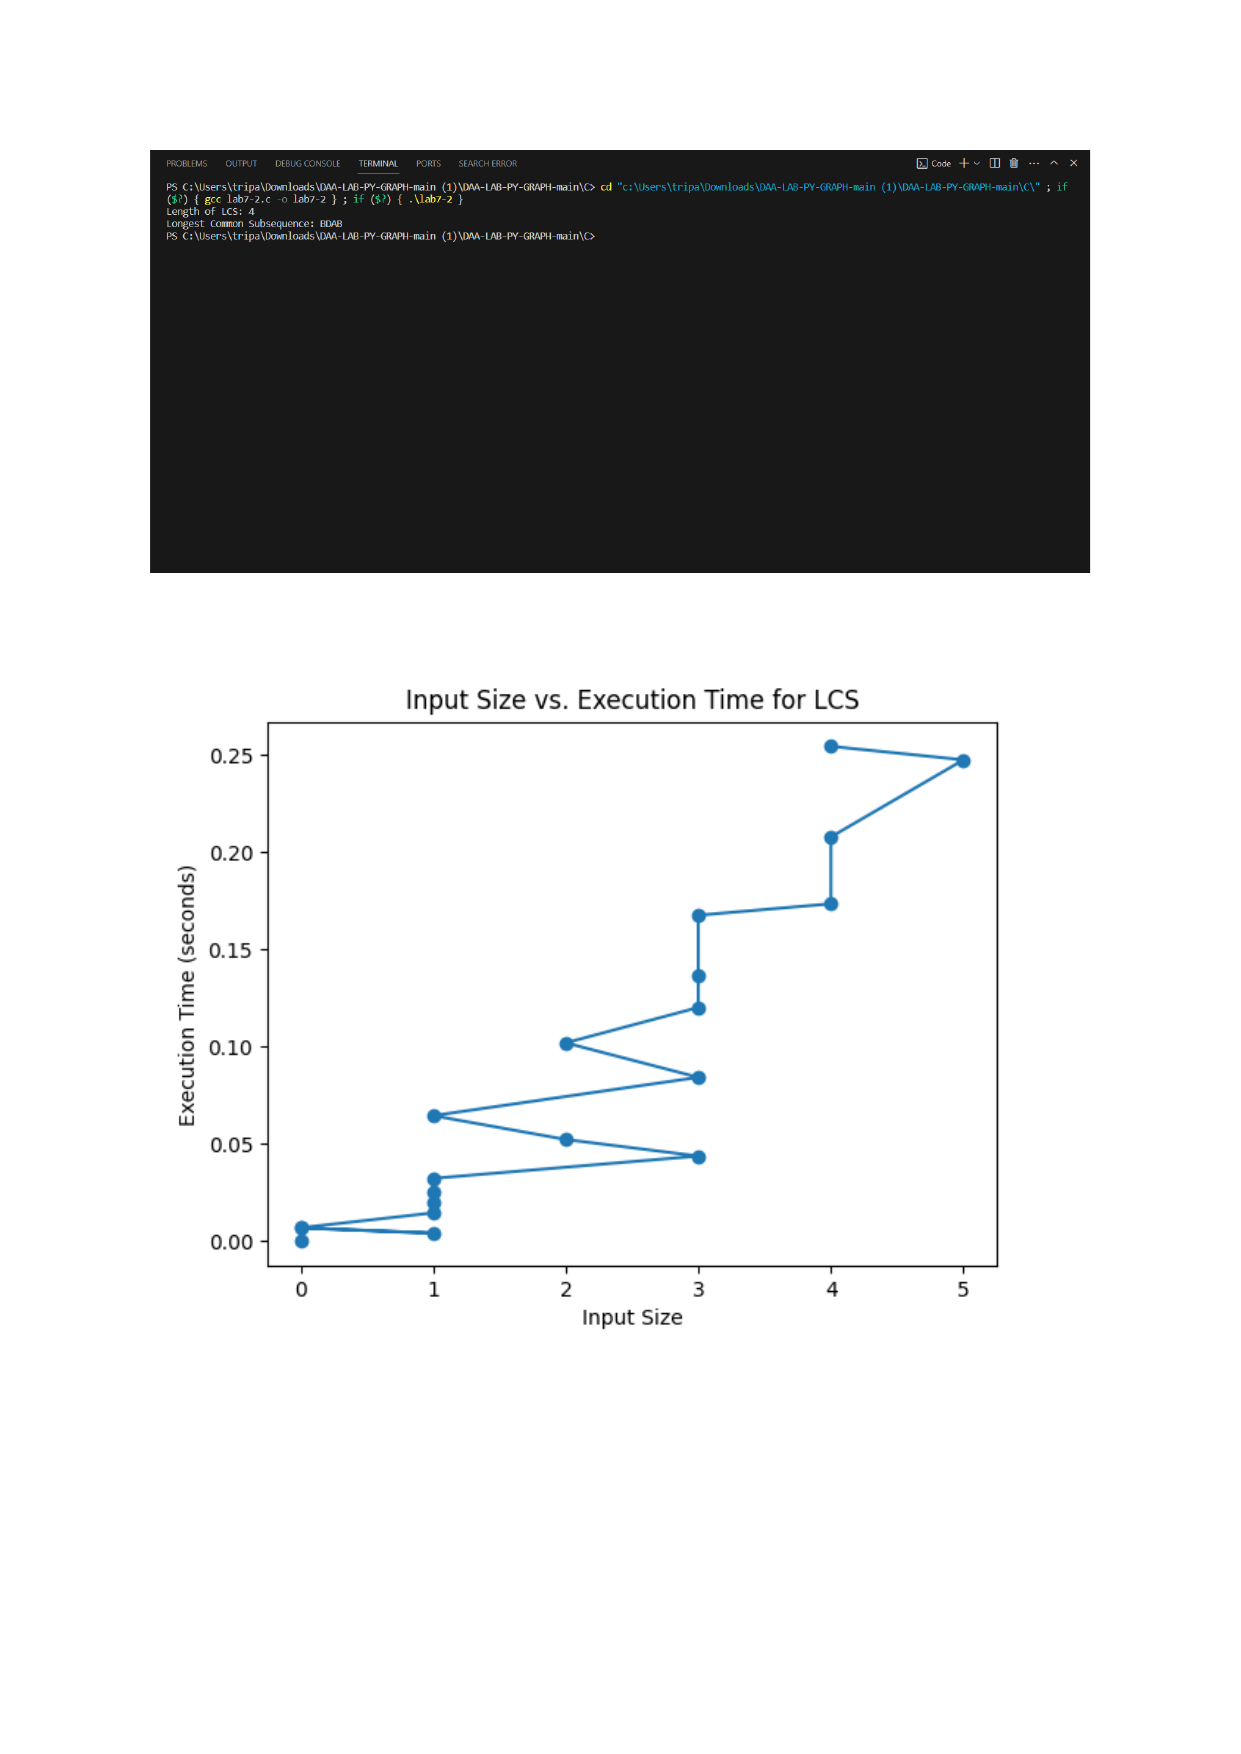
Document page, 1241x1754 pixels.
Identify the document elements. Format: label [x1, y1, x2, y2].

picture [150, 637, 1091, 1344]
picture [150, 150, 1091, 573]
